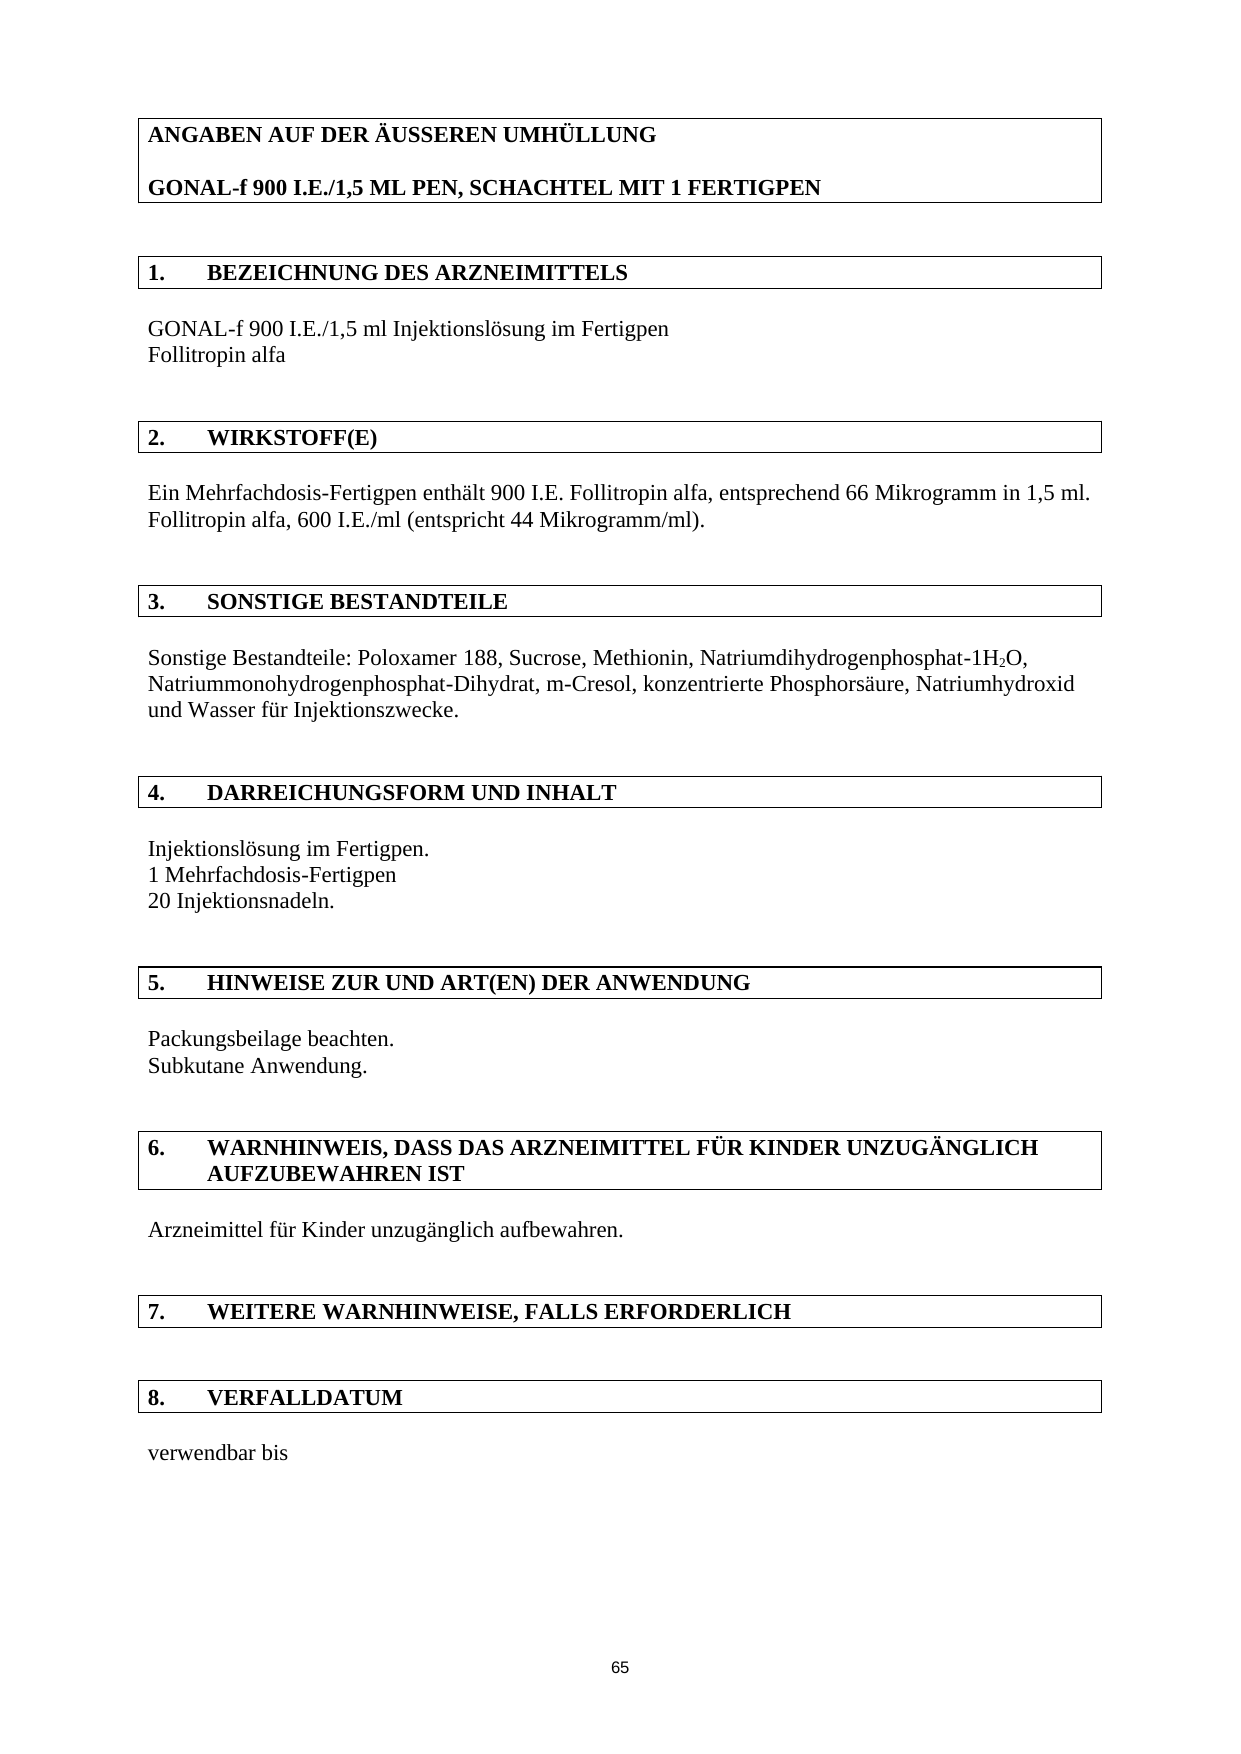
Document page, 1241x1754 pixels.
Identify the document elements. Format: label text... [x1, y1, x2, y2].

text Subkutane Anwendung. [148, 1052, 1092, 1078]
text 7. WEITERE WARNHINWEISE, FALLS ERFORDERLICH [139, 1296, 1101, 1327]
text verwendbar bis [148, 1439, 1092, 1466]
text 5. HINWEISE ZUR UND ART(EN) DER ANWENDUNG [139, 968, 1101, 998]
text GONAL-f 900 I.E./1,5 ml Injektionslösung im Fertigpen [148, 315, 1092, 341]
text Follitropin alfa, 600 I.E./ml (entspricht 44 Mikrogramm/ml). [148, 506, 1092, 532]
text 1. BEZEICHNUNG DES ARZNEIMITTELS [139, 257, 1101, 288]
text ANGABEN AUF DER ÄUSSEREN UMHÜLLUNG [139, 119, 1101, 148]
text Ein Mehrfachdosis-Fertigpen enthält 900 I.E. Follitropin alfa, entsprechend 66 Mikrogramm in 1,5 ml. [148, 479, 1092, 506]
text 6. WARNHINWEIS, DASS DAS ARZNEIMITTEL FÜR KINDER UNZUGÄNGLICH AUFZUBEWAHREN IST [139, 1132, 1101, 1189]
text 3. SONSTIGE BESTANDTEILE [139, 586, 1101, 616]
text GONAL-f 900 I.E./1,5 ML PEN, SCHACHTEL MIT 1 FERTIGPEN [139, 171, 1101, 202]
text 1 Mehrfachdosis-Fertigpen [148, 861, 1092, 887]
text Arzneimittel für Kinder unzugänglich aufbewahren. [148, 1216, 1092, 1242]
text Packungsbeilage beachten. [148, 1025, 1092, 1052]
text 2. WIRKSTOFF(E) [139, 422, 1101, 452]
text Sonstige Bestandteile: Poloxamer 188, Sucrose, Methionin, Natriumdihydrogenphosphat-1H2O, Natriummonohydrogenphosphat-Dihydrat, m-Cresol, konzentrierte Phosphorsäure, Natriumhydroxid und Wasser für Injektionszwecke. [148, 644, 1092, 723]
text Follitropin alfa [148, 341, 1092, 368]
text 20 Injektionsnadeln. [148, 887, 1092, 914]
text Injektionslösung im Fertigpen. [148, 834, 1092, 861]
text 8. VERFALLDATUM [139, 1381, 1101, 1412]
text 4. DARREICHUNGSFORM UND INHALT [139, 777, 1101, 807]
